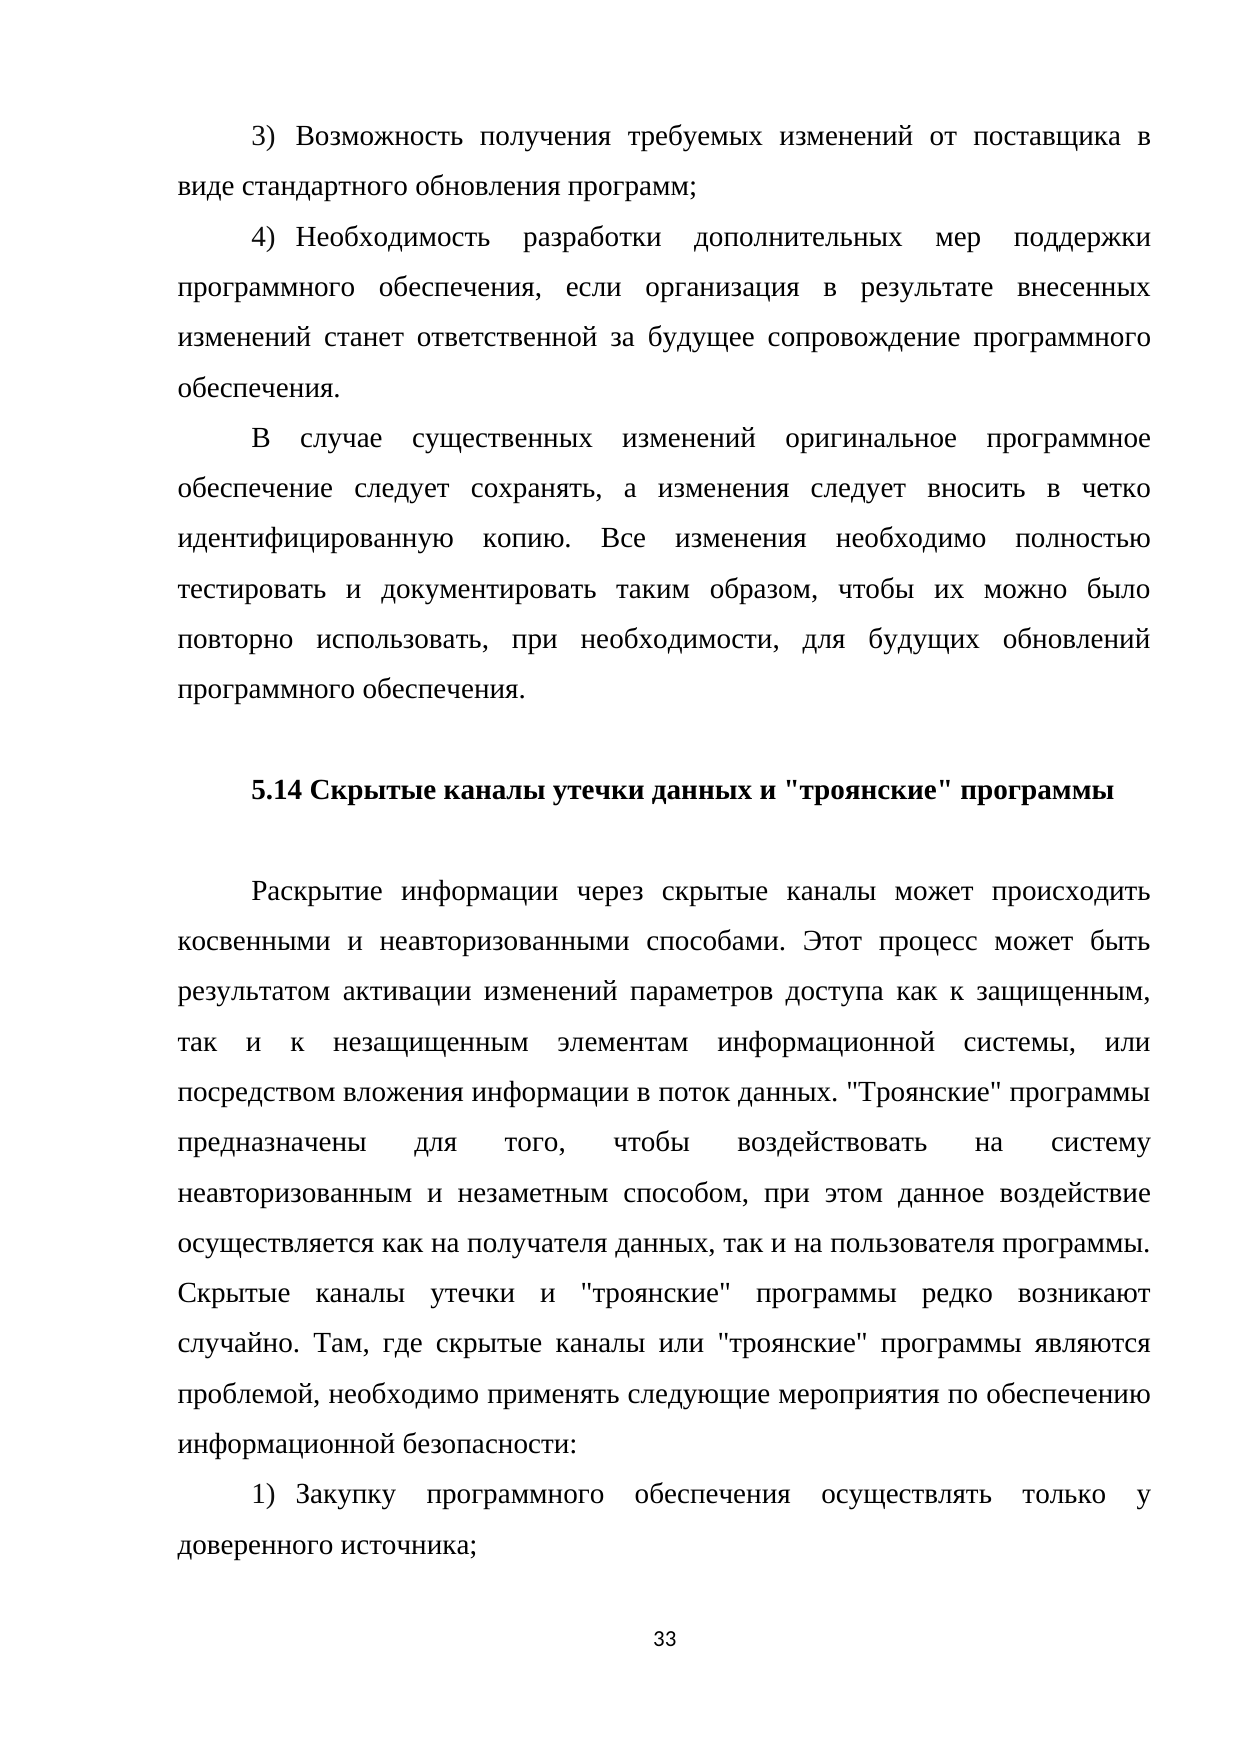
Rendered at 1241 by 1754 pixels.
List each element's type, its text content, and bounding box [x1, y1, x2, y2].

list Необходимость разработки дополнительных мер поддержки программного обеспечения, если организация в результате внесенных изменений станет ответственной за будущее сопровождение программного обеспечения. [177, 219, 1152, 403]
text В случае существенных изменений оригинальное программное обеспечение следует сохранять, а изменения следует вносить в четко идентифицированную копию. Все изменения необходимо полностью тестировать и документировать таким образом, чтобы их можно было повторно использовать, при необходимости, для будущих обновлений программного обеспечения. [177, 420, 1152, 705]
list Возможность получения требуемых изменений от поставщика в виде стандартного обновления программ; [177, 118, 1152, 202]
subtitle 5.14 Скрытые каналы утечки данных и "троянские" программы [177, 772, 1152, 806]
list Закупку программного обеспечения осуществлять только у доверенного источника; [177, 1477, 1152, 1560]
text Раскрытие информации через скрытые каналы может происходить косвенными и неавторизованными способами. Этот процесс может быть результатом активации изменений параметров доступа как к защищенным, так и к незащищенным элементам информационной системы, или посредством вложения информации в поток данных. "Троянские" программы предназначены для того, чтобы воздействовать на систему неавторизованным и незаметным способом, при этом данное воздействие осуществляется как на получателя данных, так и на пользователя программы. Скрытые каналы утечки и "троянские" программы редко возникают случайно. Там, где скрытые каналы или "троянские" программы являются проблемой, необходимо применять следующие мероприятия по обеспечению информационной безопасности: [177, 873, 1152, 1460]
